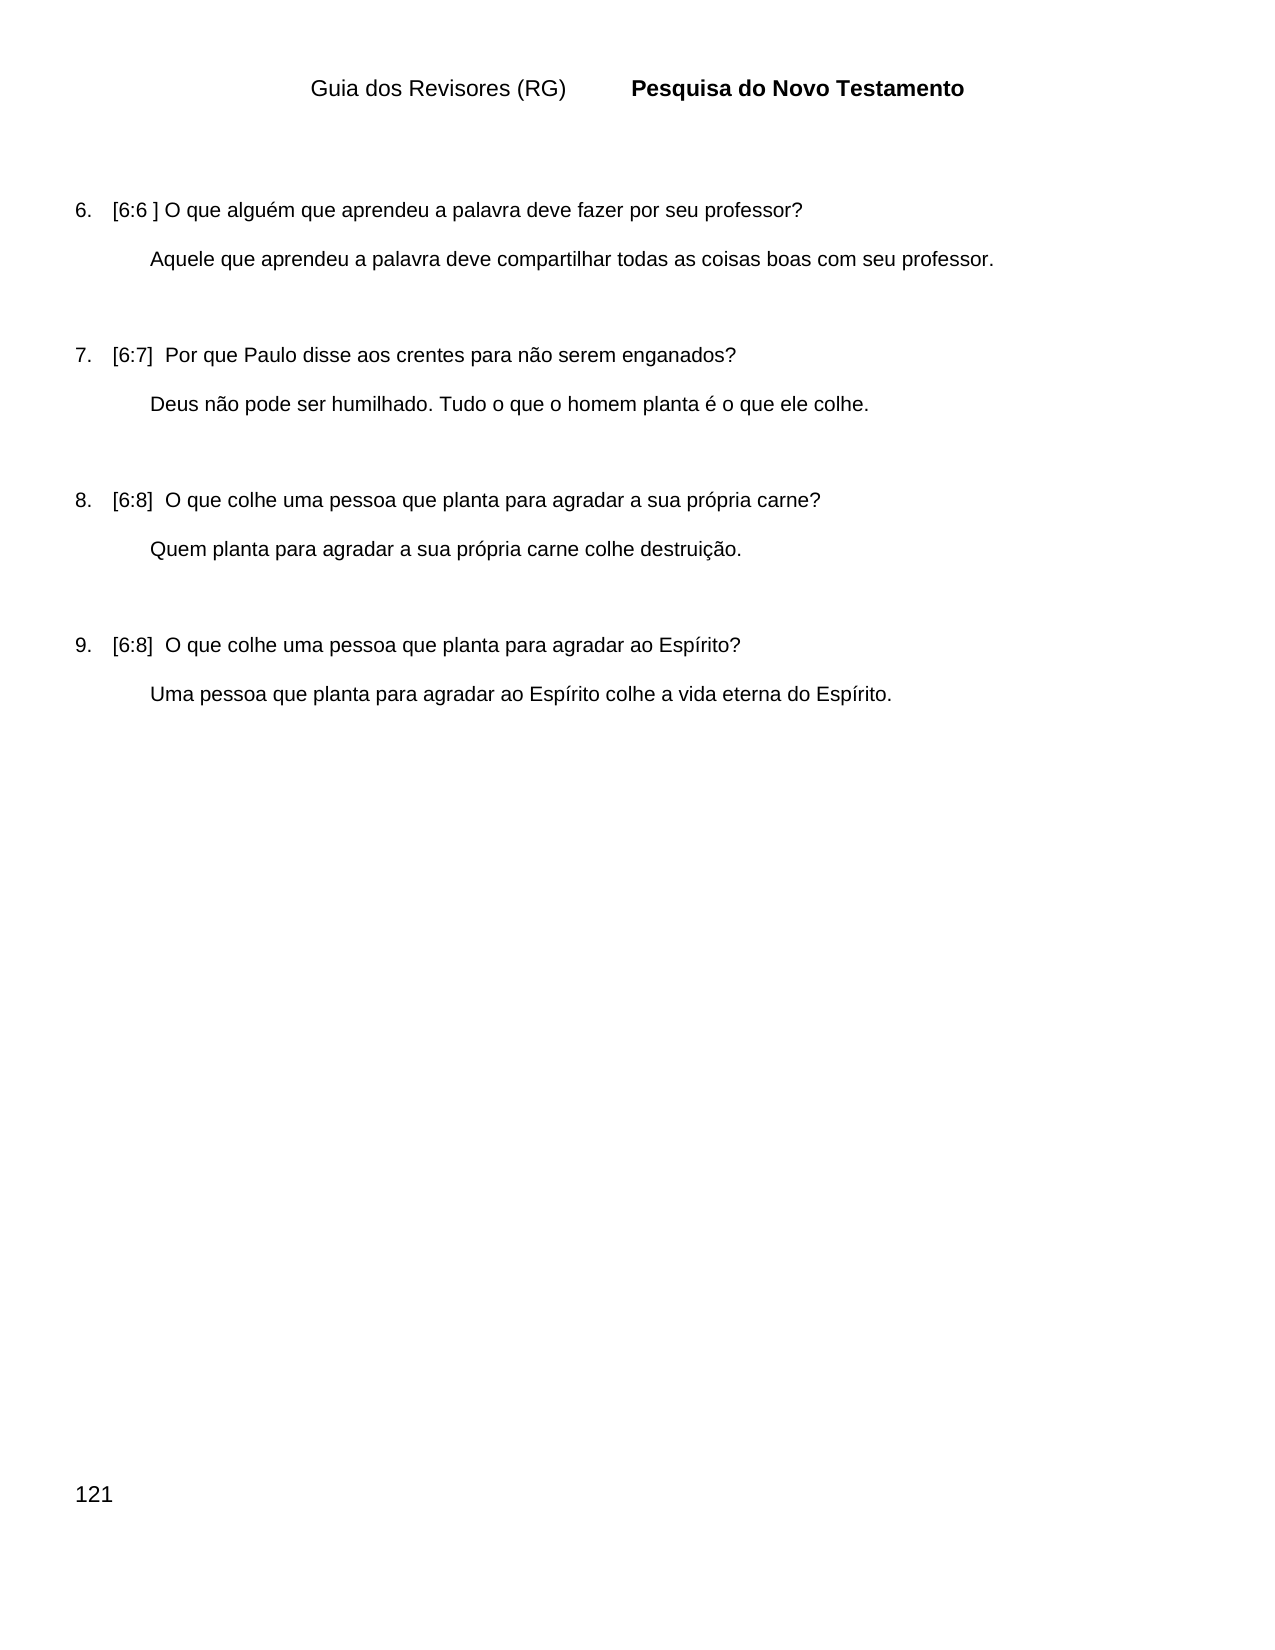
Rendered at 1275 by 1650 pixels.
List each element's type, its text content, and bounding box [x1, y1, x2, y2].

list [6:6 ] O que alguém que aprendeu a palavra deve fazer por seu professor? [75, 198, 1200, 222]
list [6:8] O que colhe uma pessoa que planta para agradar ao Espírito? [75, 633, 1200, 657]
list [6:8] O que colhe uma pessoa que planta para agradar a sua própria carne? [75, 488, 1200, 512]
text Aquele que aprendeu a palavra deve compartilhar todas as coisas boas com seu professor. [150, 247, 1200, 271]
text Quem planta para agradar a sua própria carne colhe destruição. [150, 537, 1200, 561]
text Uma pessoa que planta para agradar ao Espírito colhe a vida eterna do Espírito. [150, 682, 1200, 706]
list [6:7] Por que Paulo disse aos crentes para não serem enganados? [75, 343, 1200, 367]
text Deus não pode ser humilhado. Tudo o que o homem planta é o que ele colhe. [150, 392, 1200, 416]
